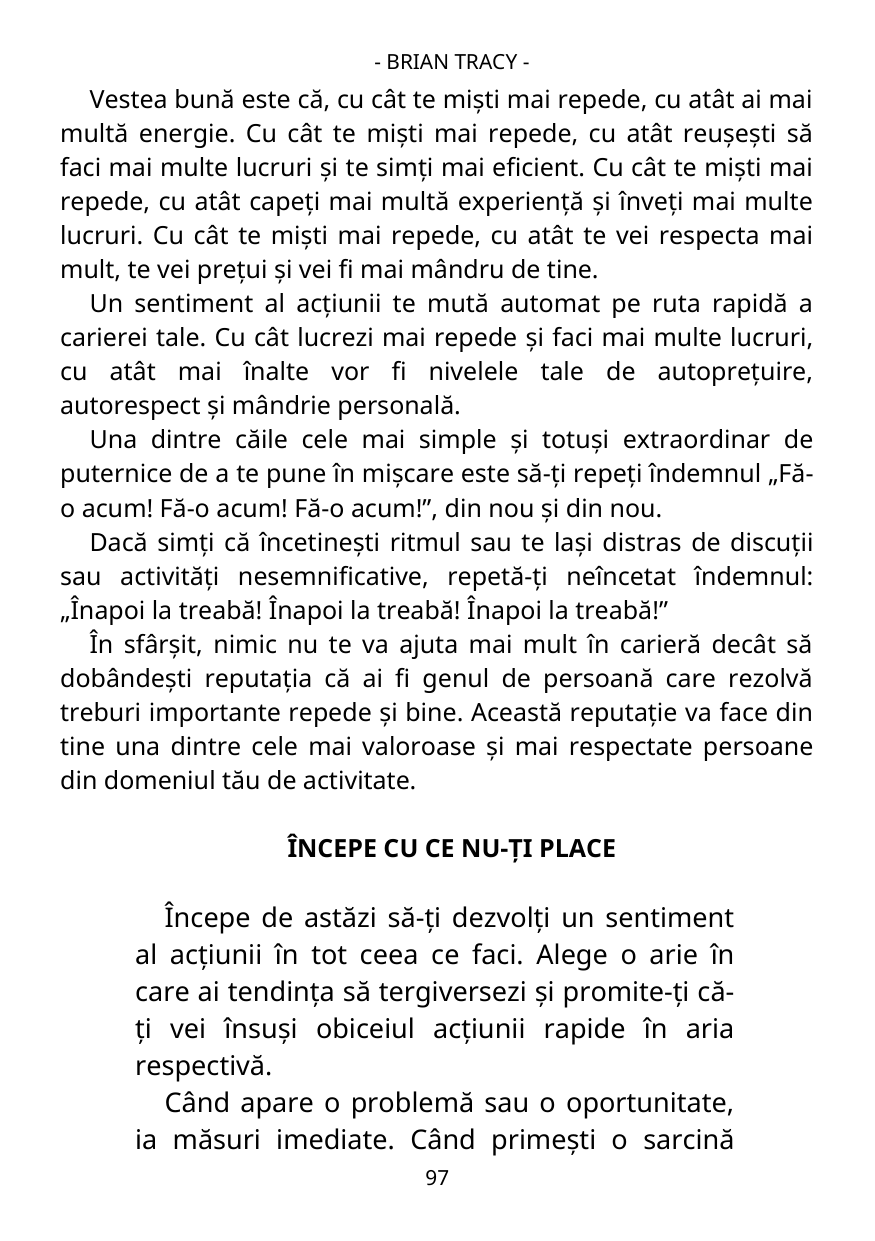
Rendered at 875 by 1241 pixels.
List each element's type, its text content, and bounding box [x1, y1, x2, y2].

text Una dintre căile cele mai simple şi totuşi extraordinar de puternice de a te pune în mişcare este să-ţi repeţi îndemnul „Fă-o acum! Fă-o acum! Fă-o acum!”, din nou şi din nou. [60, 422, 814, 524]
text Dacă simţi că încetineşti ritmul sau te laşi distras de discuţii sau activităţi nesemnificative, repetă-ţi neîncetat îndemnul: „Înapoi la treabă! Înapoi la treabă! Înapoi la treabă!” [60, 524, 814, 626]
text Vestea bună este că, cu cât te mişti mai repede, cu atât ai mai multă energie. Cu cât te mişti mai repede, cu atât reuşeşti să faci mai multe lucruri şi te simţi mai eficient. Cu cât te mişti mai repede, cu atât capeţi mai multă experienţă şi înveţi mai multe lucruri. Cu cât te mişti mai repede, cu atât te vei respecta mai mult, te vei preţui şi vei fi mai mândru de tine. [60, 81, 814, 286]
text Un sentiment al acţiunii te mută automat pe ruta rapidă a carierei tale. Cu cât lucrezi mai repede şi faci mai multe lucruri, cu atât mai înalte vor fi nivelele tale de autopreţuire, autorespect şi mândrie personală. [60, 286, 814, 422]
text În sfârşit, nimic nu te va ajuta mai mult în carieră decât să dobândeşti reputaţia că ai fi genul de persoană care rezolvă treburi importante repede şi bine. Această reputaţie va face din tine una dintre cele mai valoroase şi mai respectate persoane din domeniul tău de activitate. [60, 626, 814, 797]
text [135, 1083, 735, 1157]
text Începe de astăzi să-ţi dezvolţi un sentiment al acţiunii în tot ceea ce faci. Alege o arie în care ai tendinţa să tergiversezi şi promite-ţi că-ţi vei însuşi obiceiul acţiunii rapide în aria respectivă. [135, 899, 735, 1083]
text ÎNCEPE CU CE NU-ŢI PLACE [60, 831, 814, 865]
